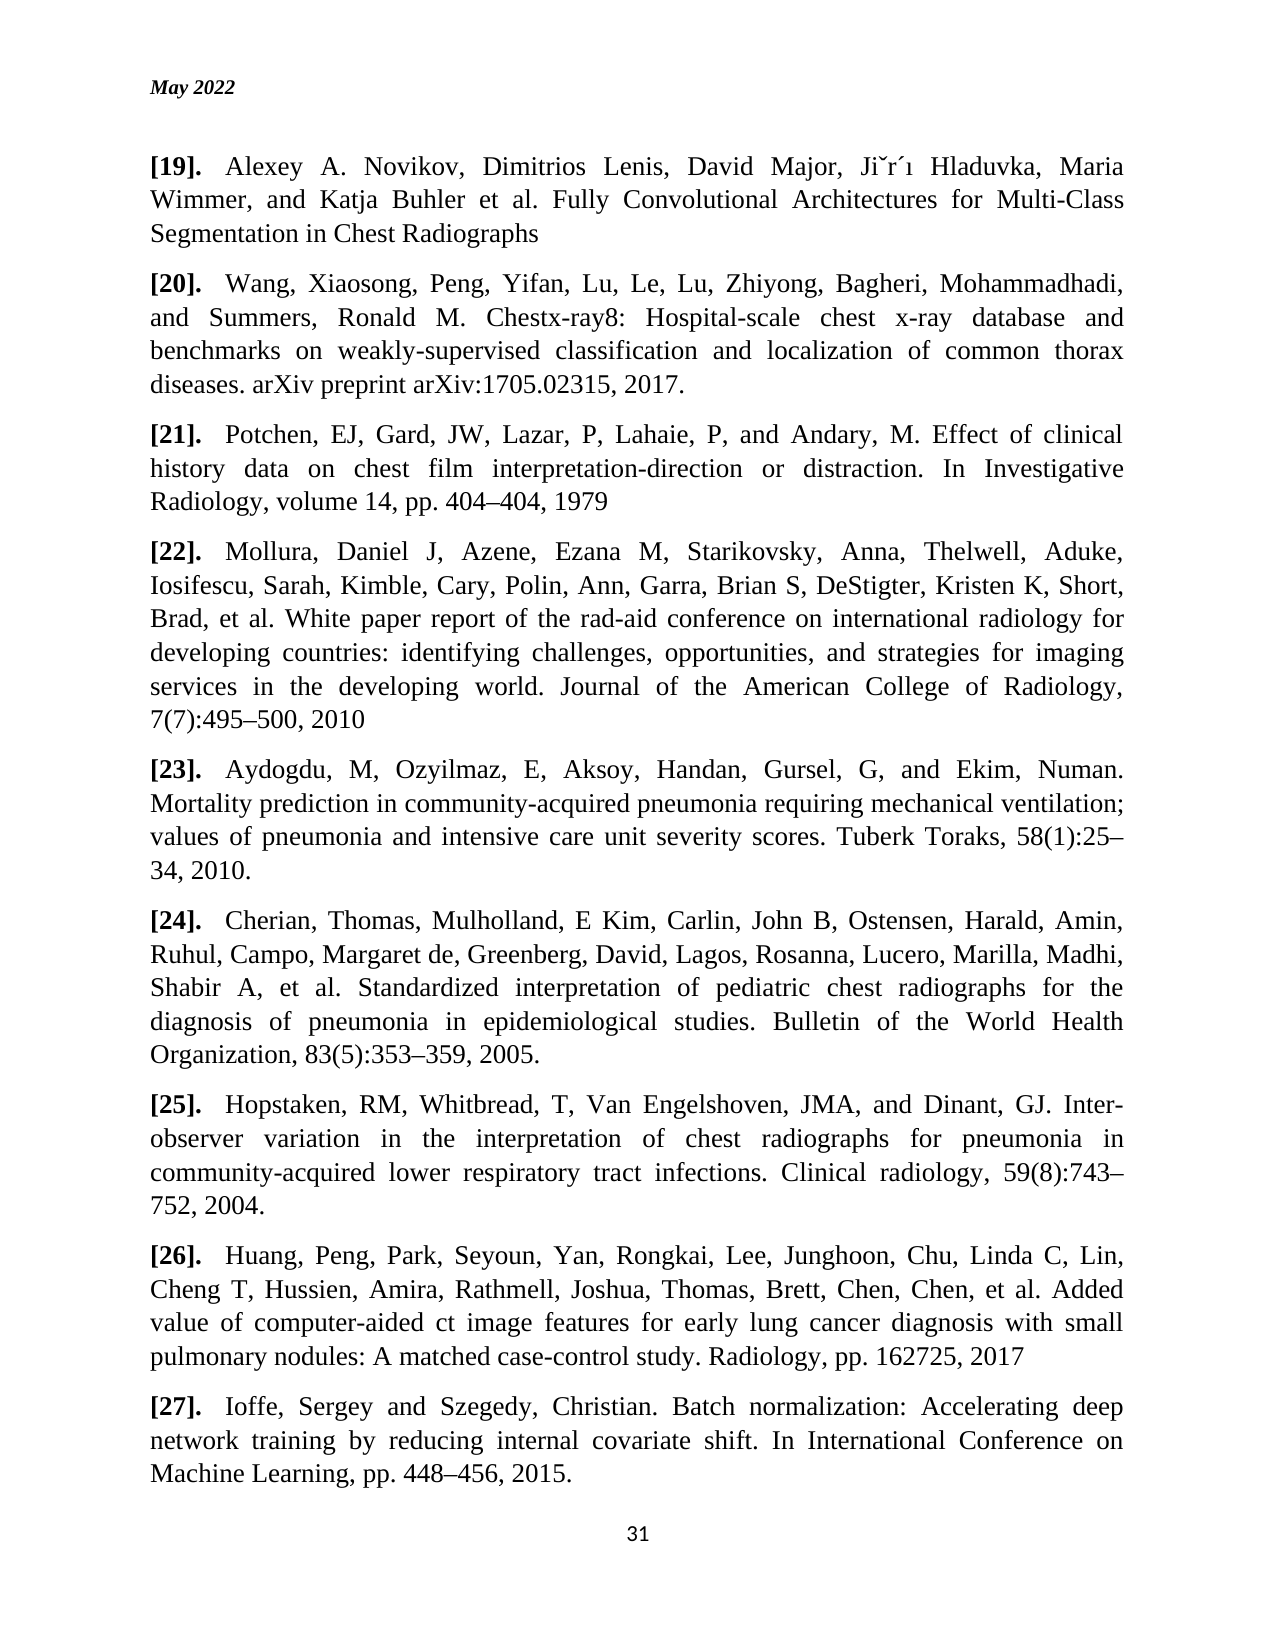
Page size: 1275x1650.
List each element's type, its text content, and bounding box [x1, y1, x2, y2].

text [21]. Potchen, EJ, Gard, JW, Lazar, P, Lahaie, P, and Andary, M. Effect of clinical history data on chest film interpretation-direction or distraction. In Investigative Radiology, volume 14, pp. 404–404, 1979 [150, 418, 1125, 516]
text [24]. Cherian, Thomas, Mulholland, E Kim, Carlin, John B, Ostensen, Harald, Amin, Ruhul, Campo, Margaret de, Greenberg, David, Lagos, Rosanna, Lucero, Marilla, Madhi, Shabir A, et al. Standardized interpretation of pediatric chest radiographs for the diagnosis of pneumonia in epidemiological studies. Bulletin of the World Health Organization, 83(5):353–359, 2005. [150, 904, 1125, 1069]
text [26]. Huang, Peng, Park, Seyoun, Yan, Rongkai, Lee, Junghoon, Chu, Linda C, Lin, Cheng T, Hussien, Amira, Rathmell, Joshua, Thomas, Brett, Chen, Chen, et al. Added value of computer-aided ct image features for early lung cancer diagnosis with small pulmonary nodules: A matched case-control study. Radiology, pp. 162725, 2017 [150, 1239, 1125, 1371]
text [23]. Aydogdu, M, Ozyilmaz, E, Aksoy, Handan, Gursel, G, and Ekim, Numan. Mortality prediction in community-acquired pneumonia requiring mechanical ventilation; values of pneumonia and intensive care unit severity scores. Tuberk Toraks, 58(1):25– 34, 2010. [150, 753, 1125, 885]
text [19]. Alexey A. Novikov, Dimitrios Lenis, David Major, Jiˇr´ı Hladuvka, Maria Wimmer, and Katja Buhler et al. Fully Convolutional Architectures for Multi-Class Segmentation in Chest Radiographs [150, 150, 1125, 248]
text [27]. Ioffe, Sergey and Szegedy, Christian. Batch normalization: Accelerating deep network training by reducing internal covariate shift. In International Conference on Machine Learning, pp. 448–456, 2015. [150, 1390, 1125, 1488]
text [25]. Hopstaken, RM, Whitbread, T, Van Engelshoven, JMA, and Dinant, GJ. Inter-observer variation in the interpretation of chest radiographs for pneumonia in community-acquired lower respiratory tract infections. Clinical radiology, 59(8):743–752, 2004. [150, 1088, 1125, 1220]
text [20]. Wang, Xiaosong, Peng, Yifan, Lu, Le, Lu, Zhiyong, Bagheri, Mohammadhadi, and Summers, Ronald M. Chestx-ray8: Hospital-scale chest x-ray database and benchmarks on weakly-supervised classification and localization of common thorax diseases. arXiv preprint arXiv:1705.02315, 2017. [150, 267, 1125, 399]
text [22]. Mollura, Daniel J, Azene, Ezana M, Starikovsky, Anna, Thelwell, Aduke, Iosifescu, Sarah, Kimble, Cary, Polin, Ann, Garra, Brian S, DeStigter, Kristen K, Short, Brad, et al. White paper report of the rad-aid conference on international radiology for developing countries: identifying challenges, opportunities, and strategies for imaging services in the developing world. Journal of the American College of Radiology, 7(7):495–500, 2010 [150, 535, 1125, 734]
